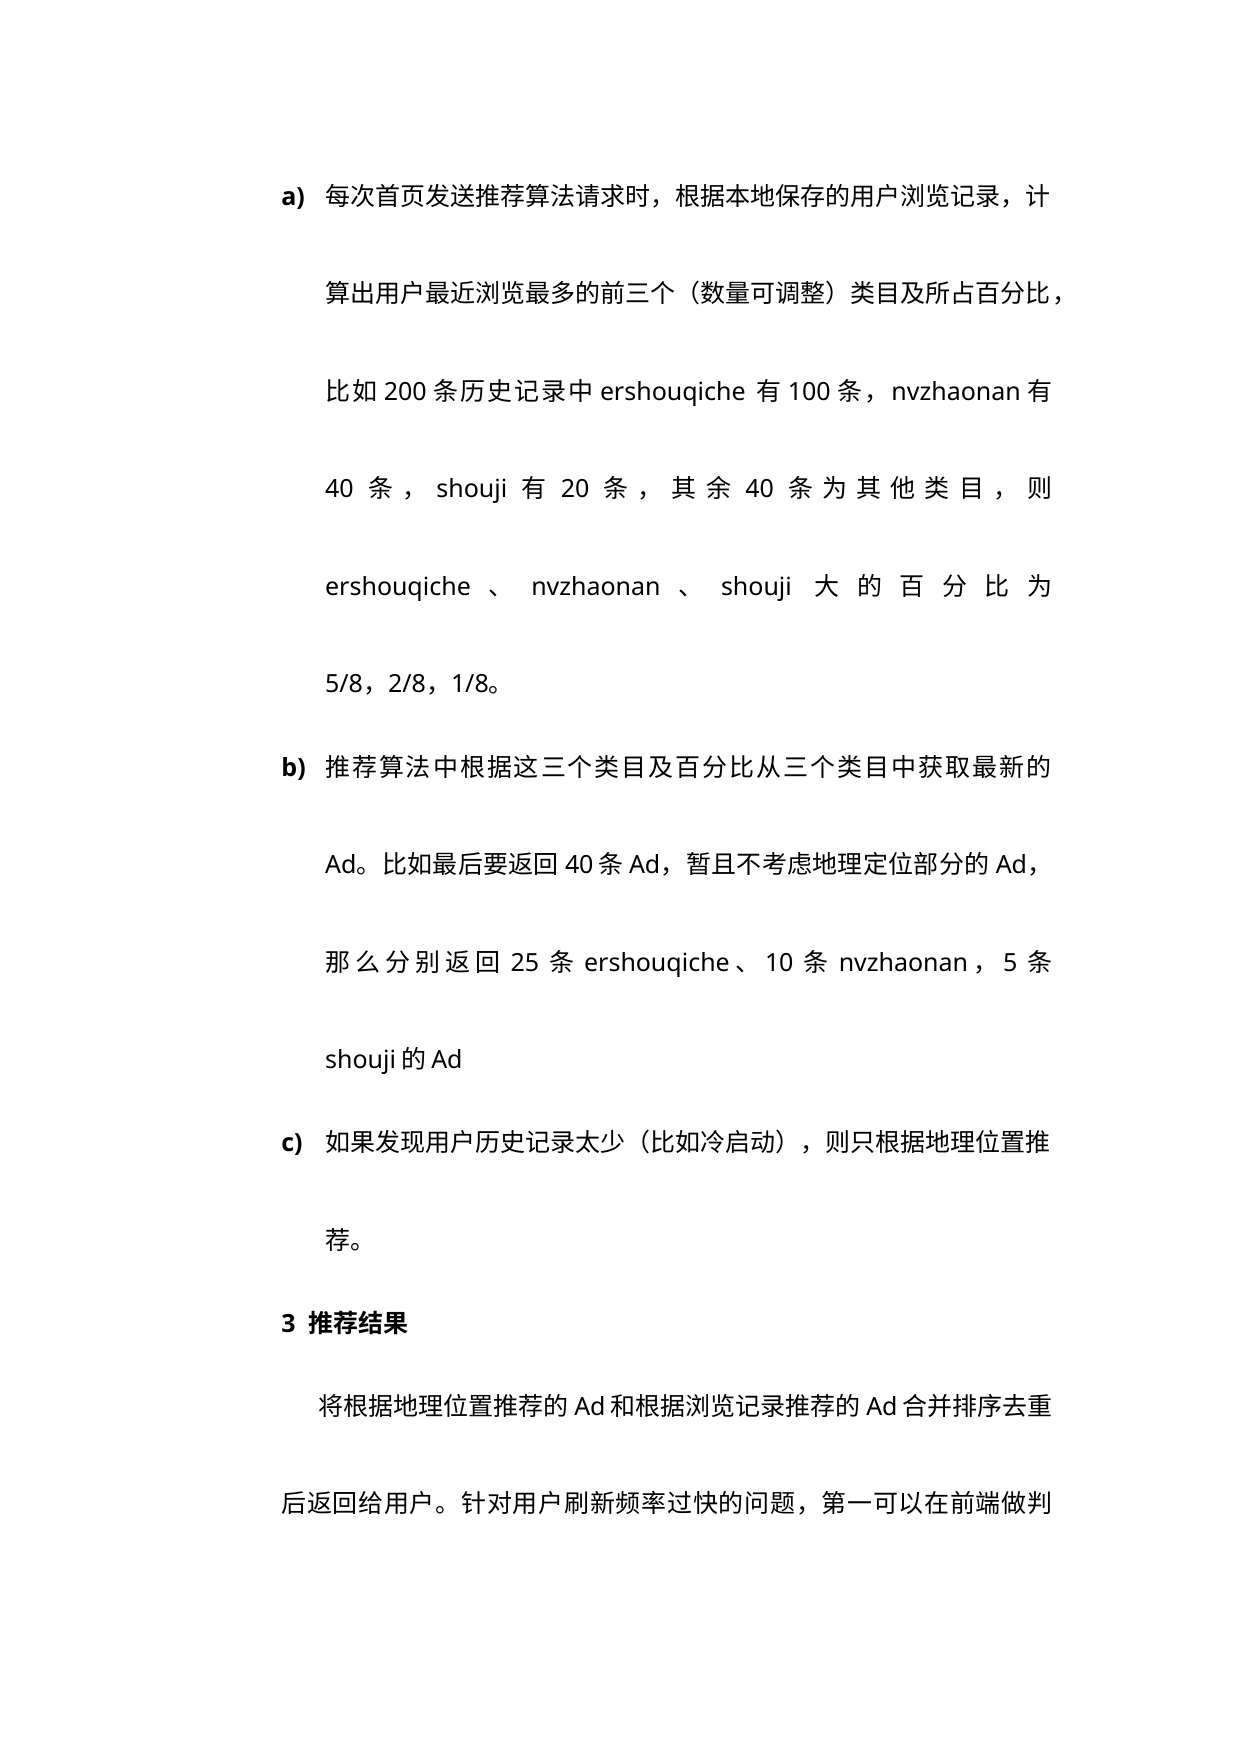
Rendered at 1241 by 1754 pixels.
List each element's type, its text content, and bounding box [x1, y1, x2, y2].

list 每次首页发送推荐算法请求时，根据本地保存的用户浏览记录，计算出用户最近浏览最多的前三个（数量可调整）类目及所占百分比，比如200条历史记录中ershouqiche 有100条，nvzhaonan有40条，shouji有20条，其余40条为其他类目，则ershouqiche、nvzhaonan、shouji大的百分比为5/8，2/8，1/8。 [281, 162, 1053, 714]
list 推荐算法中根据这三个类目及百分比从三个类目中获取最新的Ad。比如最后要返回40条Ad，暂且不考虑地理定位部分的Ad，那么分别返回25条ershouqiche、10条nvzhaonan，5条shouji的Ad [281, 733, 1053, 1090]
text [281, 1372, 1053, 1534]
text 3 推荐结果 [281, 1289, 1053, 1354]
list 如果发现用户历史记录太少（比如冷启动），则只根据地理位置推荐。 [281, 1108, 1053, 1271]
